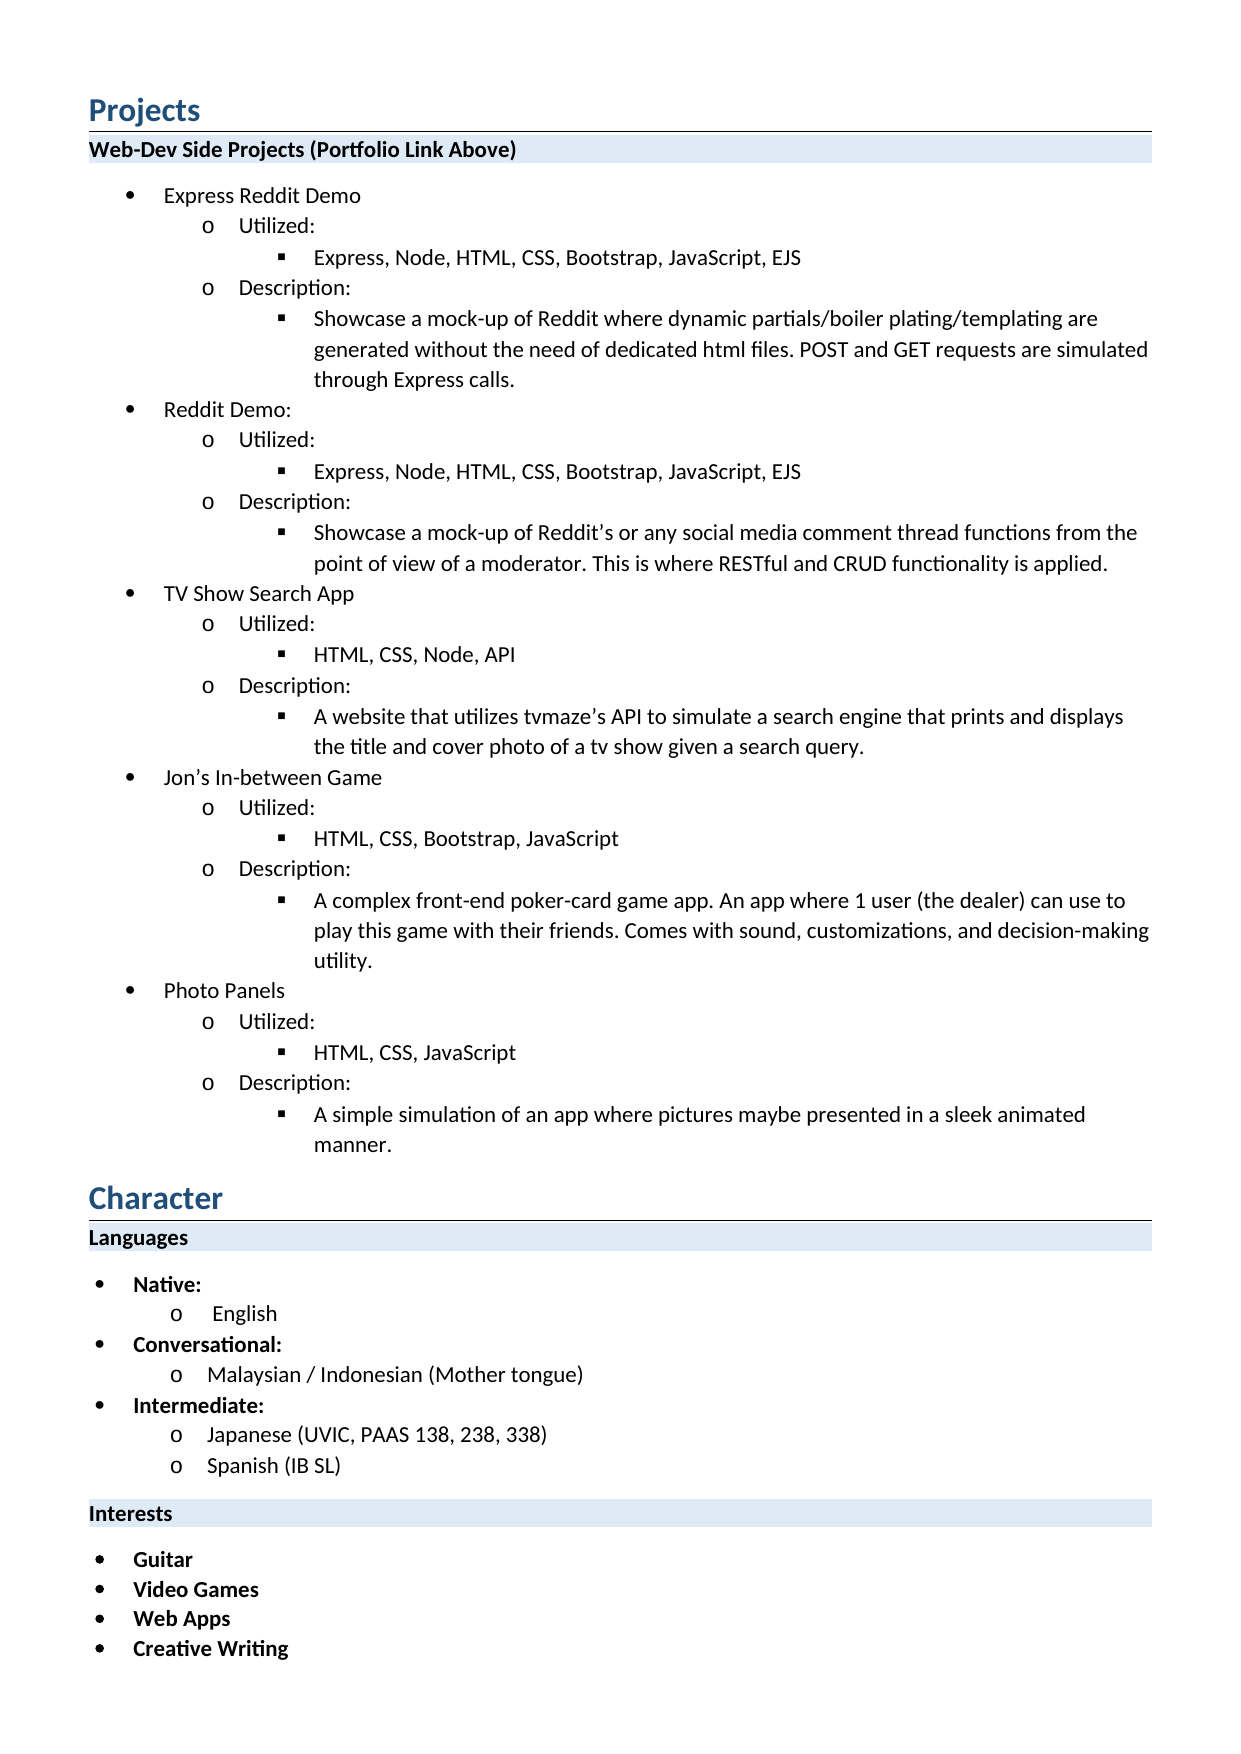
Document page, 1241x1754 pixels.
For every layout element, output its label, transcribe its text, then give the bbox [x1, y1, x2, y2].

list Intermediate: [96, 1391, 1152, 1419]
list Express, Node, HTML, CSS, Bootstrap, JavaScript, EJS [276, 457, 1152, 485]
list Native: [96, 1270, 1152, 1298]
list Creative Writing [96, 1634, 1152, 1662]
text Languages [89, 1223, 1152, 1251]
list A complex front-end poker-card game app. An app where 1 user (the dealer) can use to play this game with their friends. Comes with sound, customizations, and decision-making utility. [276, 886, 1152, 974]
list Utilized: [201, 1007, 1152, 1036]
list HTML, CSS, Node, API [276, 641, 1152, 669]
list Description: [201, 487, 1152, 516]
list Reddit Demo: [126, 395, 1152, 423]
list Description: [201, 854, 1152, 884]
list Photo Panels [126, 977, 1152, 1005]
list Jon’s In-between Game [126, 763, 1152, 791]
list A simple simulation of an app where pictures maybe presented in a sleek animated manner. [276, 1100, 1152, 1158]
text Projects [89, 89, 1152, 131]
list Description: [201, 671, 1152, 700]
text Interests [89, 1499, 1152, 1527]
list Utilized: [201, 609, 1152, 638]
list Utilized: [201, 425, 1152, 454]
list Video Games [96, 1575, 1152, 1603]
list Express Reddit Demo [126, 181, 1152, 209]
list Showcase a mock-up of Reddit’s or any social media comment thread functions from the point of view of a moderator. This is where RESTful and CRUD functionality is applied. [276, 518, 1152, 577]
text Web-Dev Side Projects (Portfolio Link Above) [89, 135, 1152, 163]
list A website that utilizes tvmaze’s API to simulate a search engine that prints and displays the title and cover photo of a tv show given a search query. [276, 702, 1152, 761]
list HTML, CSS, JavaScript [276, 1038, 1152, 1066]
text Character [89, 1177, 1152, 1220]
list Utilized: [201, 793, 1152, 822]
list Express, Node, HTML, CSS, Bootstrap, JavaScript, EJS [276, 243, 1152, 271]
list Web Apps [96, 1604, 1152, 1632]
list Japanese (UVIC, PAAS 138, 238, 338) [169, 1420, 1152, 1449]
list Utilized: [201, 211, 1152, 241]
list Showcase a mock-up of Reddit where dynamic partials/boiler plating/templating are generated without the need of dedicated html files. POST and GET requests are simulated through Express calls. [276, 304, 1152, 393]
list Spanish (IB SL) [169, 1451, 1152, 1480]
list HTML, CSS, Bootstrap, JavaScript [276, 824, 1152, 852]
list Description: [201, 1068, 1152, 1098]
list TV Show Search App [126, 579, 1152, 607]
list English [169, 1299, 1152, 1328]
list Guitar [96, 1545, 1152, 1573]
list Conversational: [96, 1330, 1152, 1358]
list Malaysian / Indonesian (Mother tongue) [169, 1360, 1152, 1389]
list Description: [201, 273, 1152, 302]
